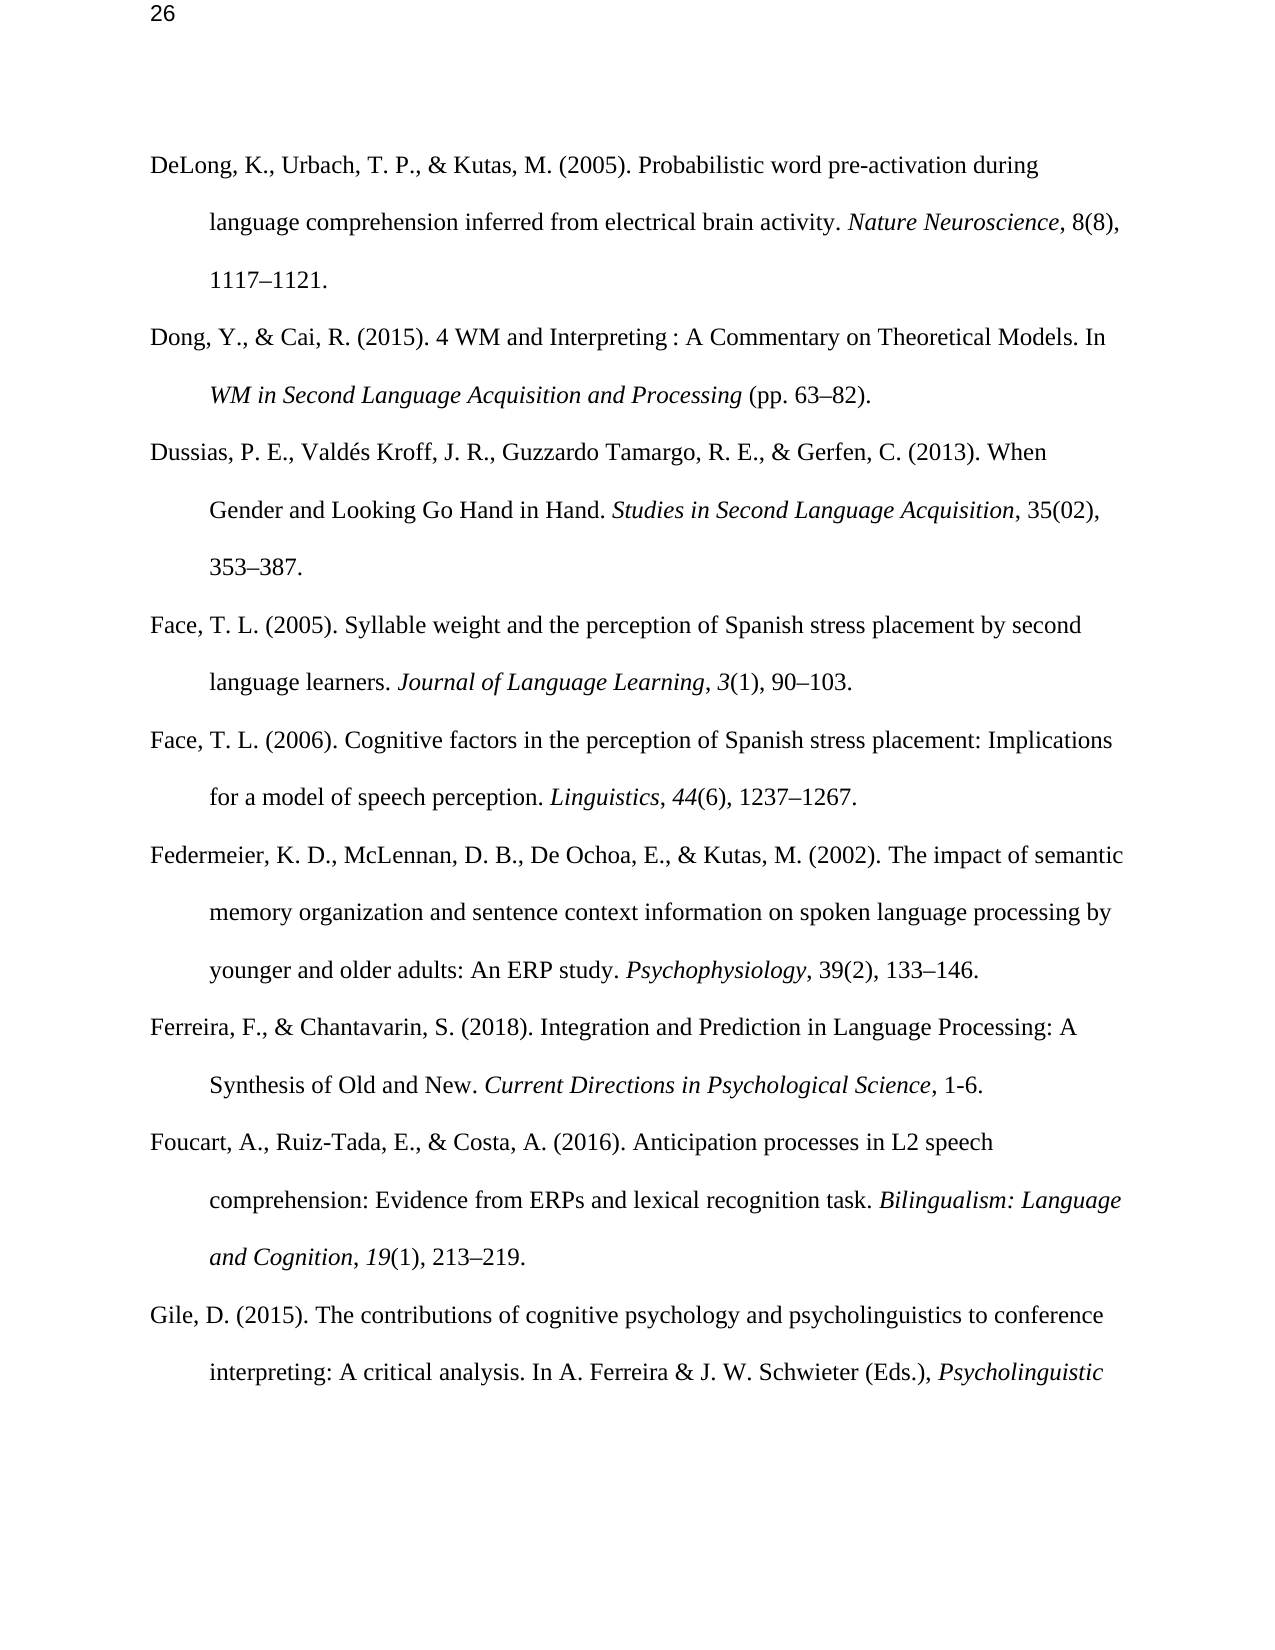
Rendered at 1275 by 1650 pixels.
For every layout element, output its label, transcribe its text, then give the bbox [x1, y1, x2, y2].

text Federmeier, K. D., McLennan, D. B., De Ochoa, E., & Kutas, M. (2002). The impact of semantic memory organization and sentence context information on spoken language processing by younger and older adults: An ERP study. Psychophysiology, 39(2), 133–146. [150, 840, 1125, 984]
text DeLong, K., Urbach, T. P., & Kutas, M. (2005). Probabilistic word pre-activation during language comprehension inferred from electrical brain activity. Nature Neuroscience, 8(8), 1117–1121. [150, 150, 1125, 294]
text Ferreira, F., & Chantavarin, S. (2018). Integration and Prediction in Language Processing: A Synthesis of Old and New. Current Directions in Psychological Science, 1-6. [150, 1012, 1125, 1099]
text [150, 1300, 1125, 1386]
text Dong, Y., & Cai, R. (2015). 4 WM and Interpreting : A Commentary on Theoretical Models. In WM in Second Language Acquisition and Processing (pp. 63–82). [150, 322, 1125, 409]
text Dussias, P. E., Valdés Kroff, J. R., Guzzardo Tamargo, R. E., & Gerfen, C. (2013). When Gender and Looking Go Hand in Hand. Studies in Second Language Acquisition, 35(02), 353–387. [150, 437, 1125, 581]
text Foucart, A., Ruiz-Tada, E., & Costa, A. (2016). Anticipation processes in L2 speech comprehension: Evidence from ERPs and lexical recognition task. Bilingualism: Language and Cognition, 19(1), 213–219. [150, 1127, 1125, 1271]
text Face, T. L. (2005). Syllable weight and the perception of Spanish stress placement by second language learners. Journal of Language Learning, 3(1), 90–103. [150, 610, 1125, 696]
text Face, T. L. (2006). Cognitive factors in the perception of Spanish stress placement: Implications for a model of speech perception. Linguistics, 44(6), 1237–1267. [150, 725, 1125, 811]
